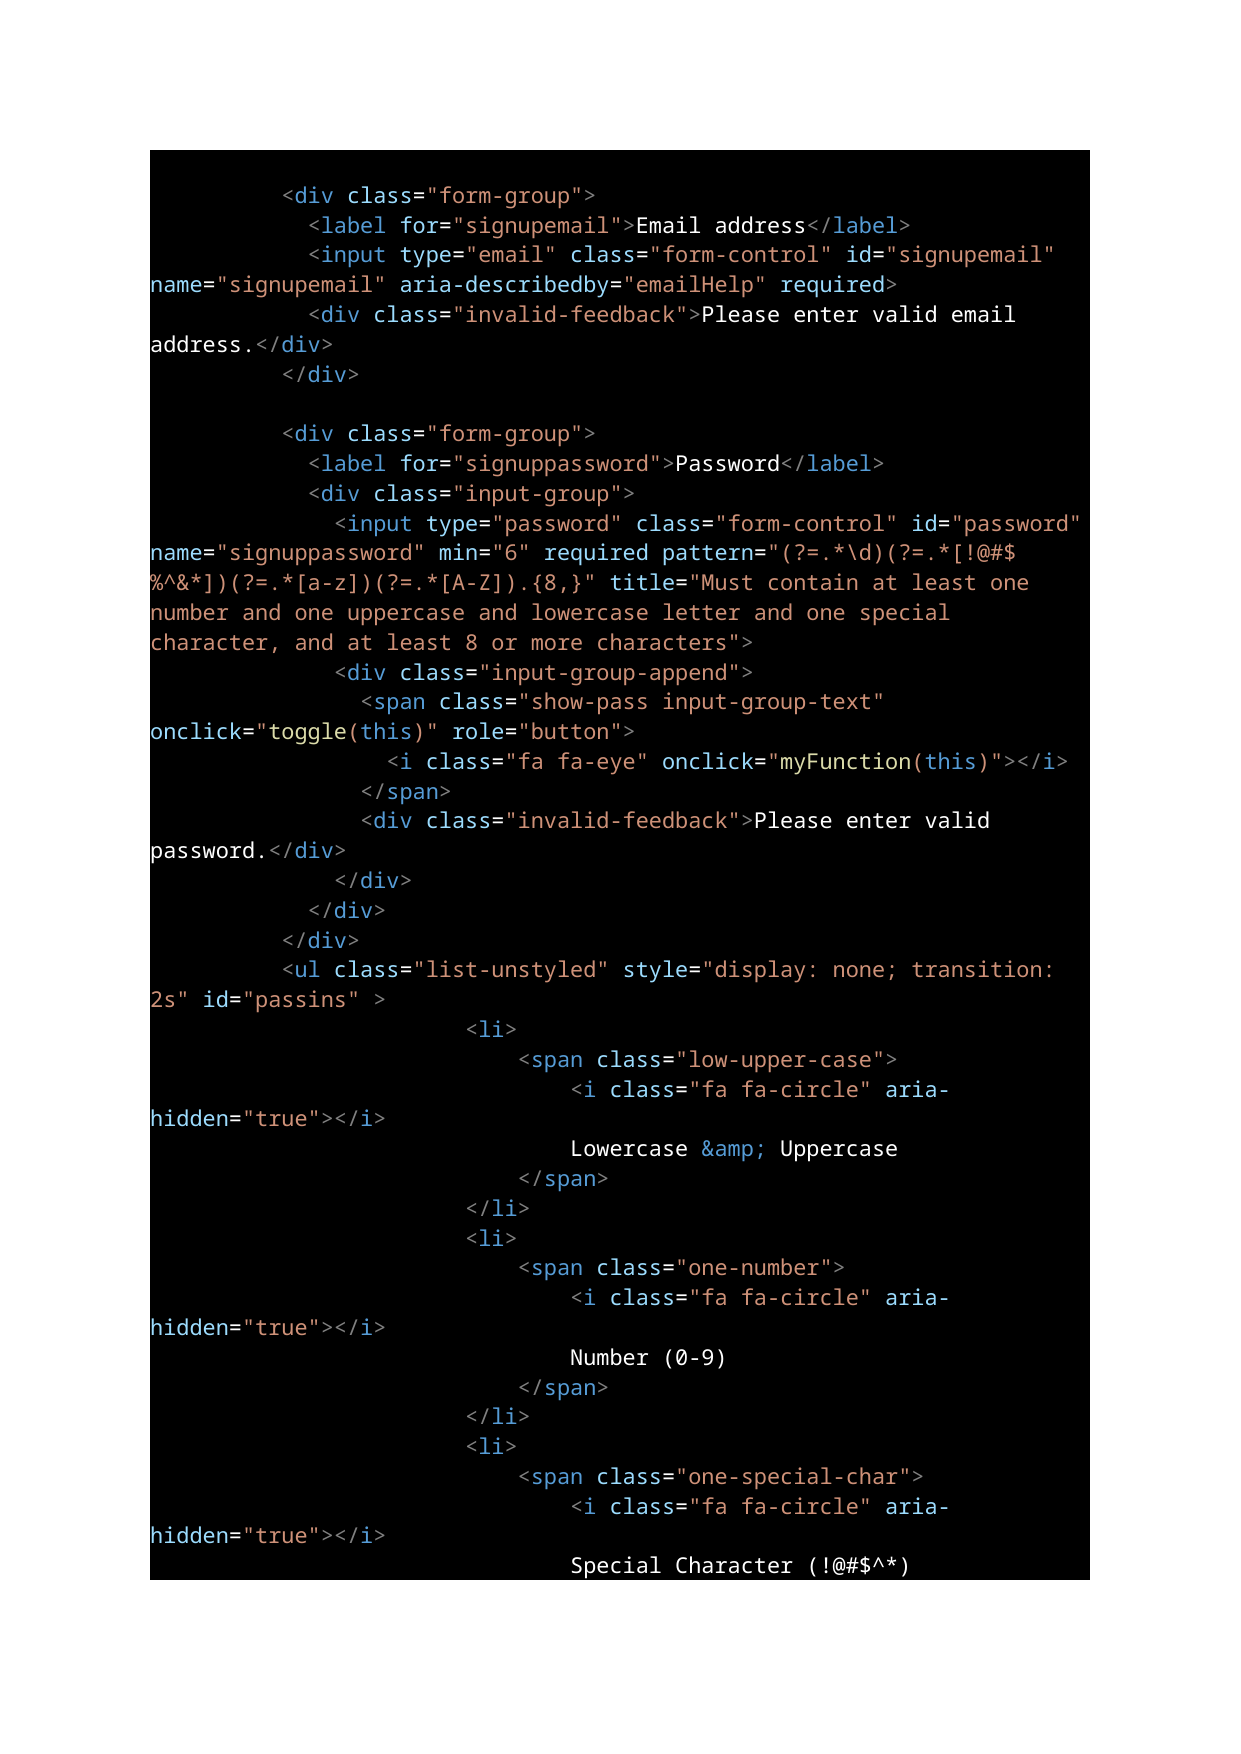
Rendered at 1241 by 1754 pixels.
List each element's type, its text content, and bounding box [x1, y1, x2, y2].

text </span> [150, 1163, 1090, 1193]
text <li> [150, 1431, 1090, 1461]
text <div class="input-group"> [150, 478, 1090, 507]
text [150, 1491, 1090, 1550]
text Lowercase &amp; Uppercase [150, 1133, 1090, 1163]
text <span class="one-number"> [150, 1252, 1090, 1282]
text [150, 1282, 1090, 1342]
text Number (0-9) [150, 1342, 1090, 1371]
text <li> [150, 1222, 1090, 1252]
text <div class="invalid-feedback">Please enter valid email address.</div> [150, 299, 1090, 358]
text <span class="show-pass input-group-text" onclick="toggle(this)" role="button"> [150, 686, 1090, 746]
text Special Character (!@#$^*) [150, 1550, 1090, 1580]
text <span class="low-upper-case"> [150, 1044, 1090, 1073]
text <ul class="list-unstyled" style="display: none; transition: 2s" id="passins" > [150, 954, 1090, 1014]
text <div class="input-group-append"> [150, 656, 1090, 686]
text </li> [150, 1193, 1090, 1222]
text </li> [150, 1401, 1090, 1431]
text <div class="form-group"> [150, 180, 1090, 209]
text <input type="password" class="form-control" id="password" name="signuppassword" min="6" required pattern="(?=.*\d)(?=.*[!@#$%^&*])(?=.*[a-z])(?=.*[A-Z]).{8,}" title="Must contain at least one number and one uppercase and lowercase letter and one special character, and at least 8 or more characters"> [150, 507, 1090, 656]
text </span> [150, 1371, 1090, 1401]
text <input type="email" class="form-control" id="signupemail" name="signupemail" aria-describedby="emailHelp" required> [150, 239, 1090, 299]
text </div> [150, 924, 1090, 954]
text </div> [150, 865, 1090, 895]
text <label for="signupemail">Email address</label> [150, 209, 1090, 239]
text <div class="form-group"> [150, 418, 1090, 448]
text </div> [150, 895, 1090, 924]
text </span> [150, 776, 1090, 805]
text <li> [150, 1014, 1090, 1044]
text <span class="one-special-char"> [150, 1461, 1090, 1491]
text <i class="fa fa-eye" onclick="myFunction(this)"></i> [150, 746, 1090, 776]
text <div class="invalid-feedback">Please enter valid password.</div> [150, 805, 1090, 865]
text </div> [150, 358, 1090, 388]
text <i class="fa fa-circle" aria-hidden="true"></i> [150, 1073, 1090, 1133]
text <label for="signuppassword">Password</label> [150, 448, 1090, 478]
